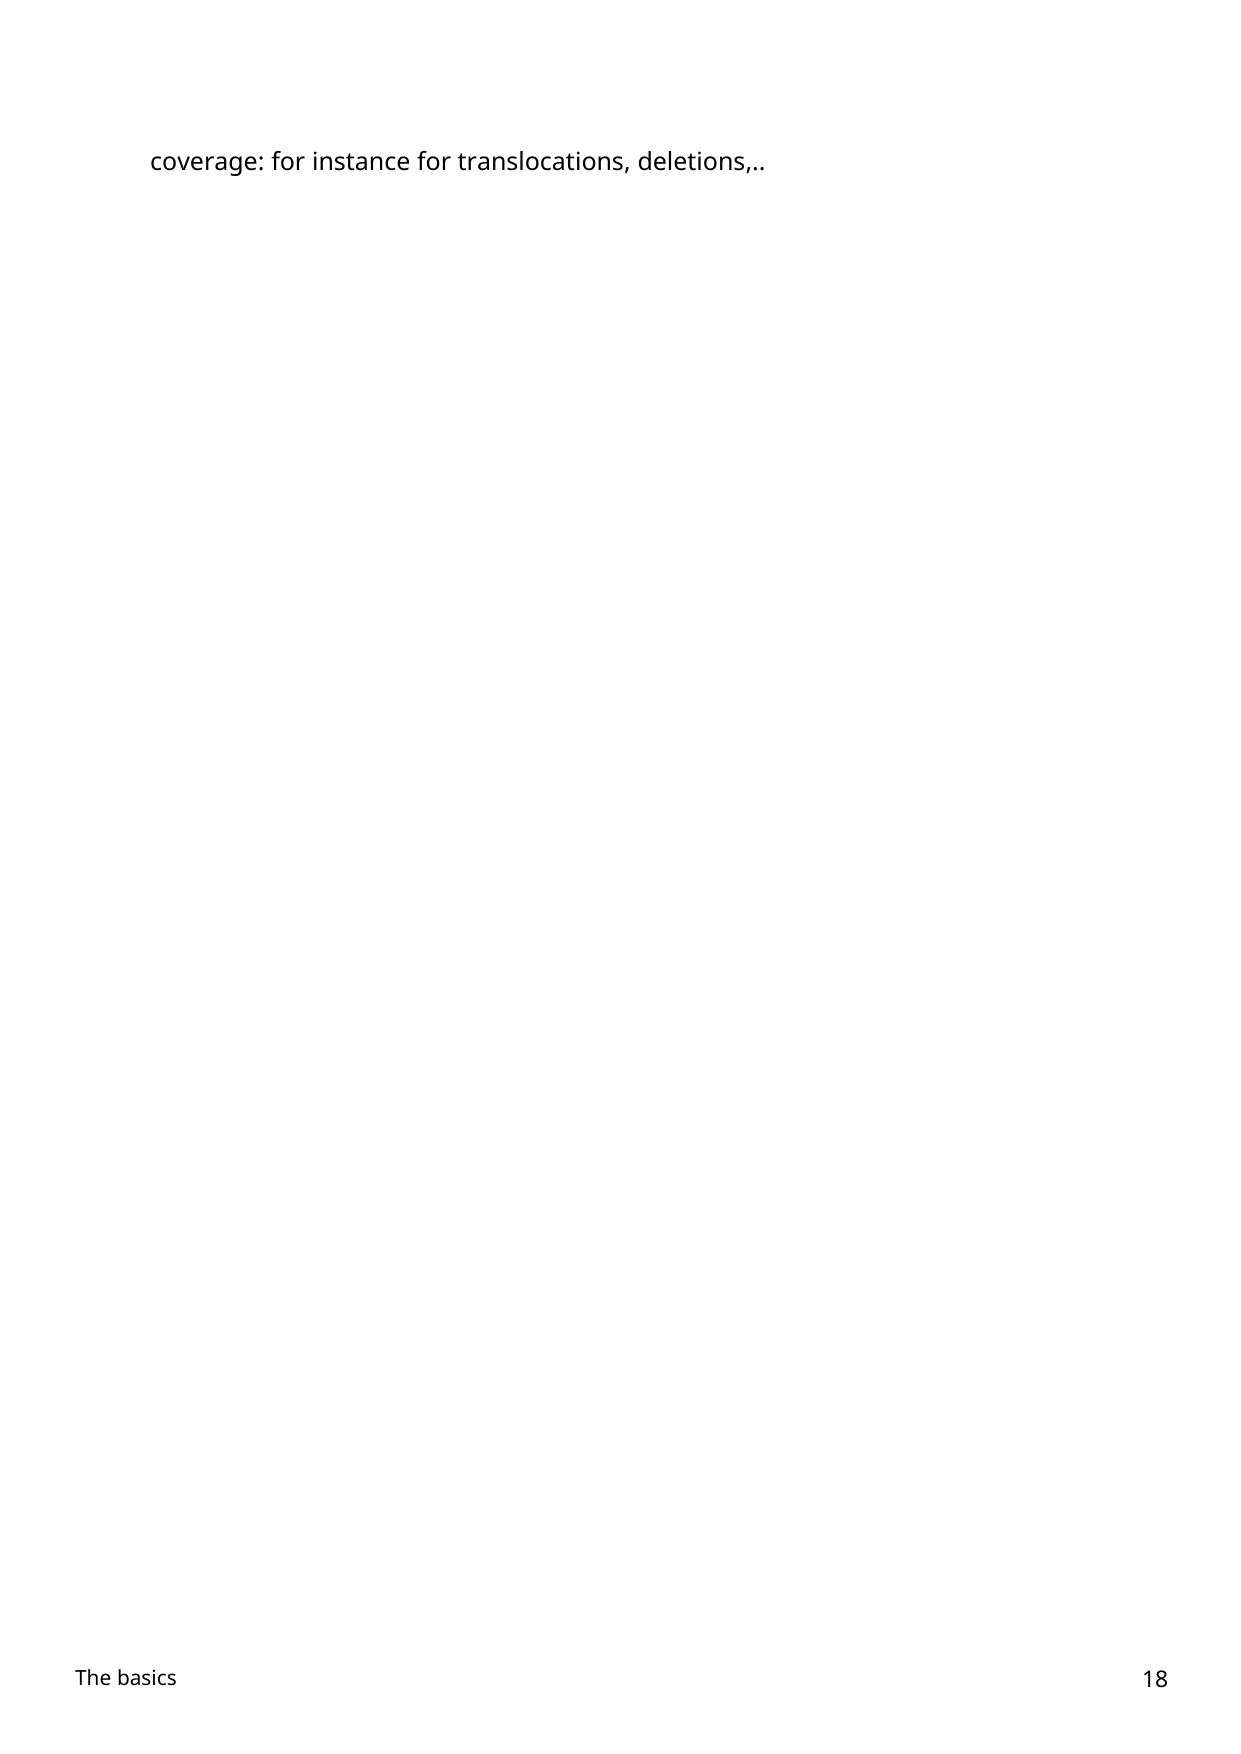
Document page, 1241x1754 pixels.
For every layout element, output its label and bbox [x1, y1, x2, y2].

text [150, 144, 1063, 178]
